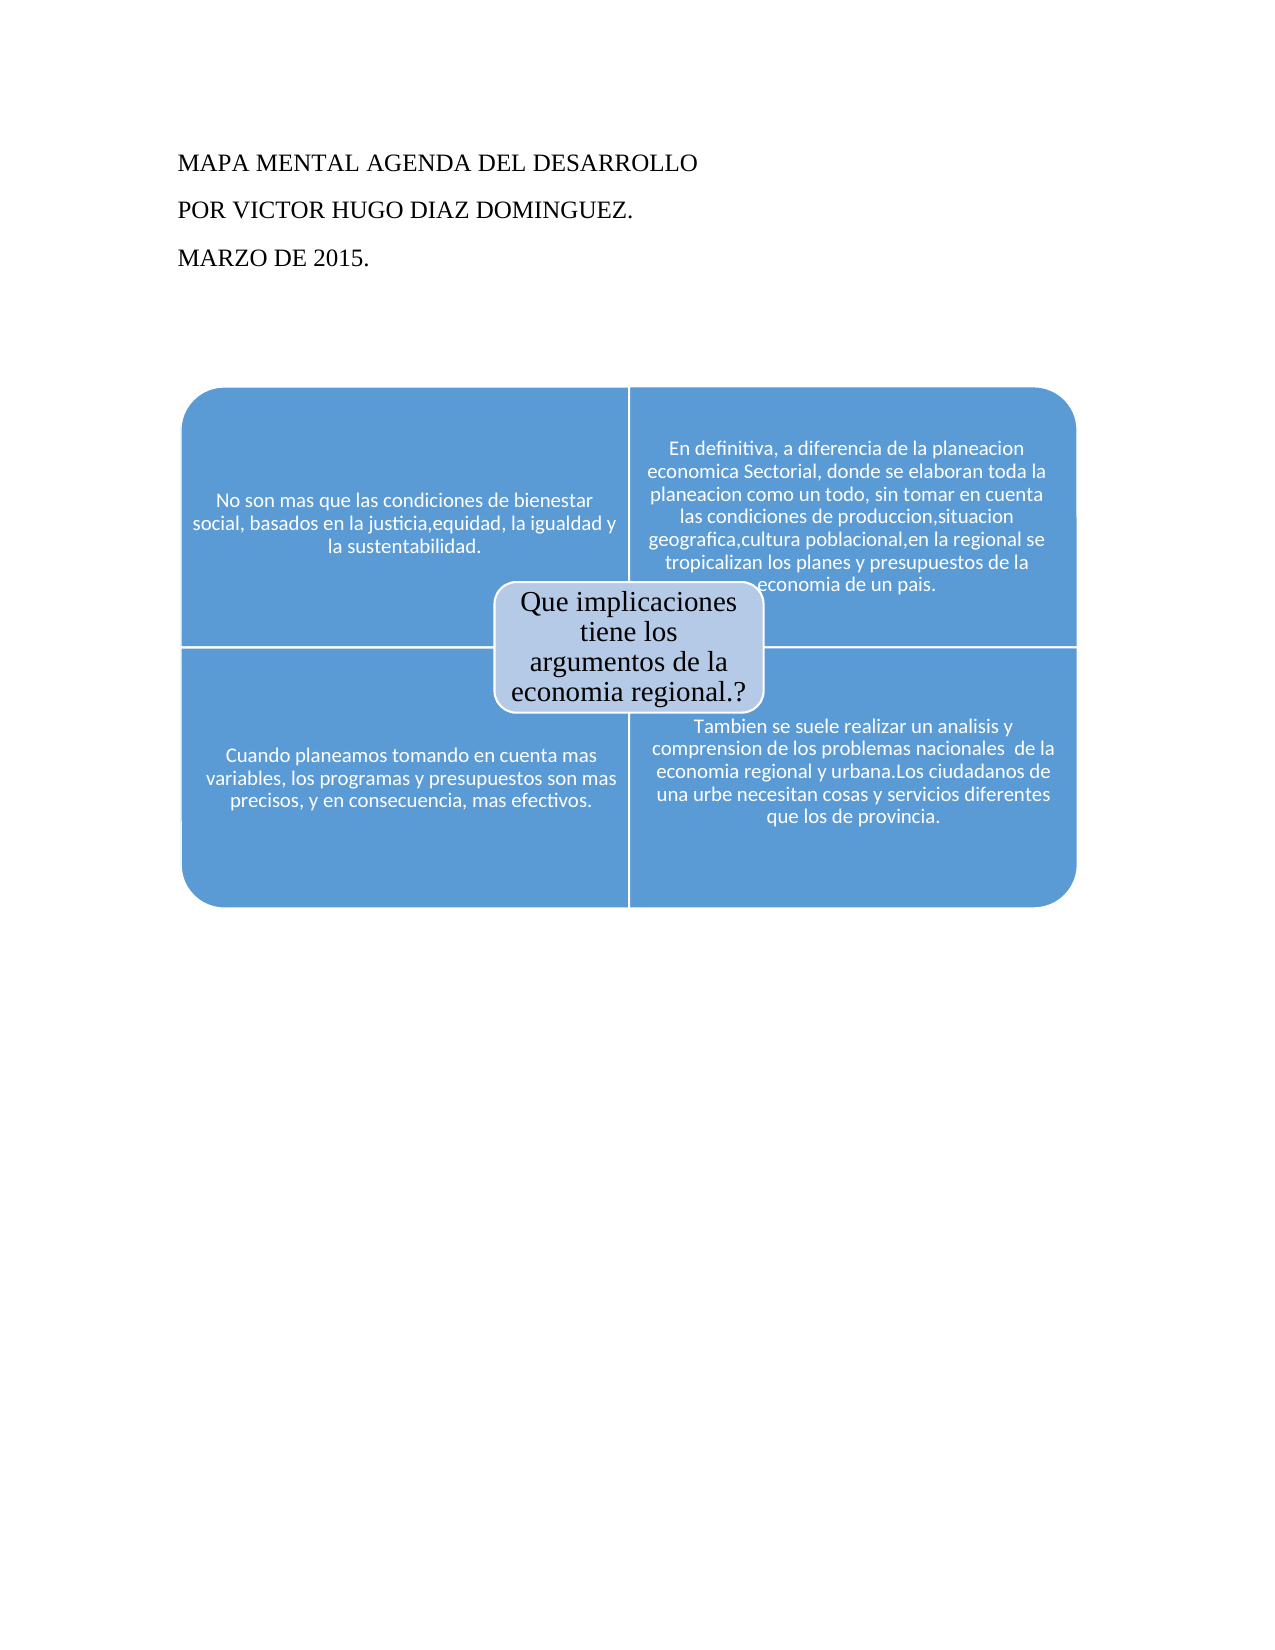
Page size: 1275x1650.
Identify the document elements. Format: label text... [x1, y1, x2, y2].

text MARZO DE 2015. [177, 243, 1098, 272]
text MAPA MENTAL AGENDA DEL DESARROLLO [177, 148, 1098, 176]
text POR VICTOR HUGO DIAZ DOMINGUEZ. [177, 195, 1098, 224]
